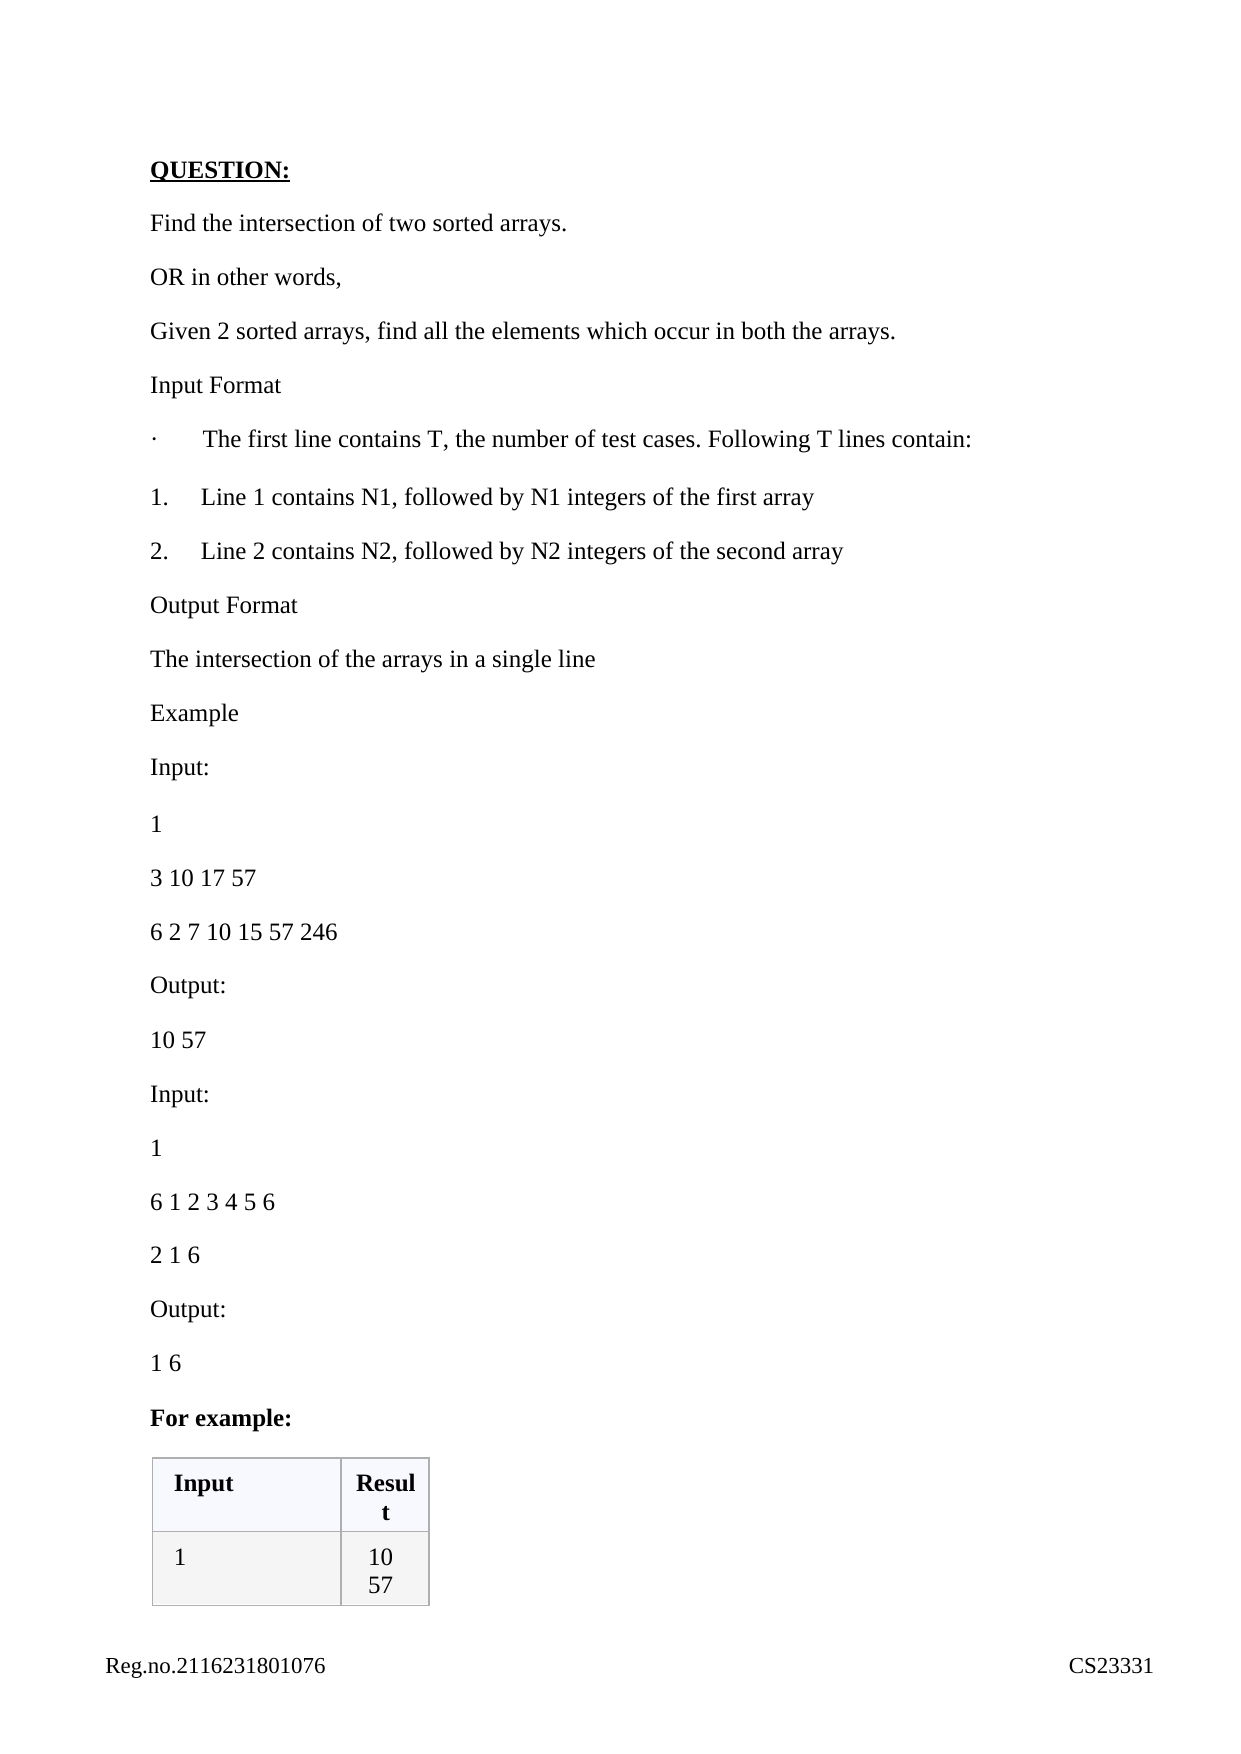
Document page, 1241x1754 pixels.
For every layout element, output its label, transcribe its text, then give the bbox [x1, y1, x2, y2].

text 1 [150, 1133, 1155, 1161]
text 10 57 [150, 1025, 1155, 1053]
text 1 6 [150, 1348, 1155, 1377]
text 6 1 2 3 4 5 6 [150, 1187, 1155, 1216]
text Find the intersection of two sorted arrays. OR in other words, [150, 208, 593, 291]
text Input: [150, 1079, 1155, 1107]
text For example: [150, 1403, 1155, 1432]
table_cell 10 57 [342, 1532, 428, 1604]
table_header Input [153, 1459, 340, 1531]
list Line 2 contains N2, followed by N2 integers of the second array Output Format [150, 536, 843, 618]
table_header Result [342, 1459, 428, 1531]
text 1 [150, 809, 1155, 838]
text 3 10 17 57 [150, 863, 1155, 892]
text · The first line contains T, the number of test cases. Following T lines contain: [150, 424, 1155, 453]
text Input: [150, 752, 1155, 780]
text 2 1 6 [150, 1240, 1155, 1269]
text Output: [150, 1294, 1155, 1323]
list Line 1 contains N1, followed by N1 integers of the first array [150, 482, 1155, 511]
text The intersection of the arrays in a single line Example [150, 644, 673, 726]
text Given 2 sorted arrays, find all the elements which occur in both the arrays. Input Format [150, 316, 897, 399]
text Output: [150, 971, 1155, 999]
table_cell 1 [153, 1532, 340, 1604]
text 6 2 7 10 15 57 246 [150, 917, 1155, 946]
text QUESTION: [150, 155, 1155, 184]
